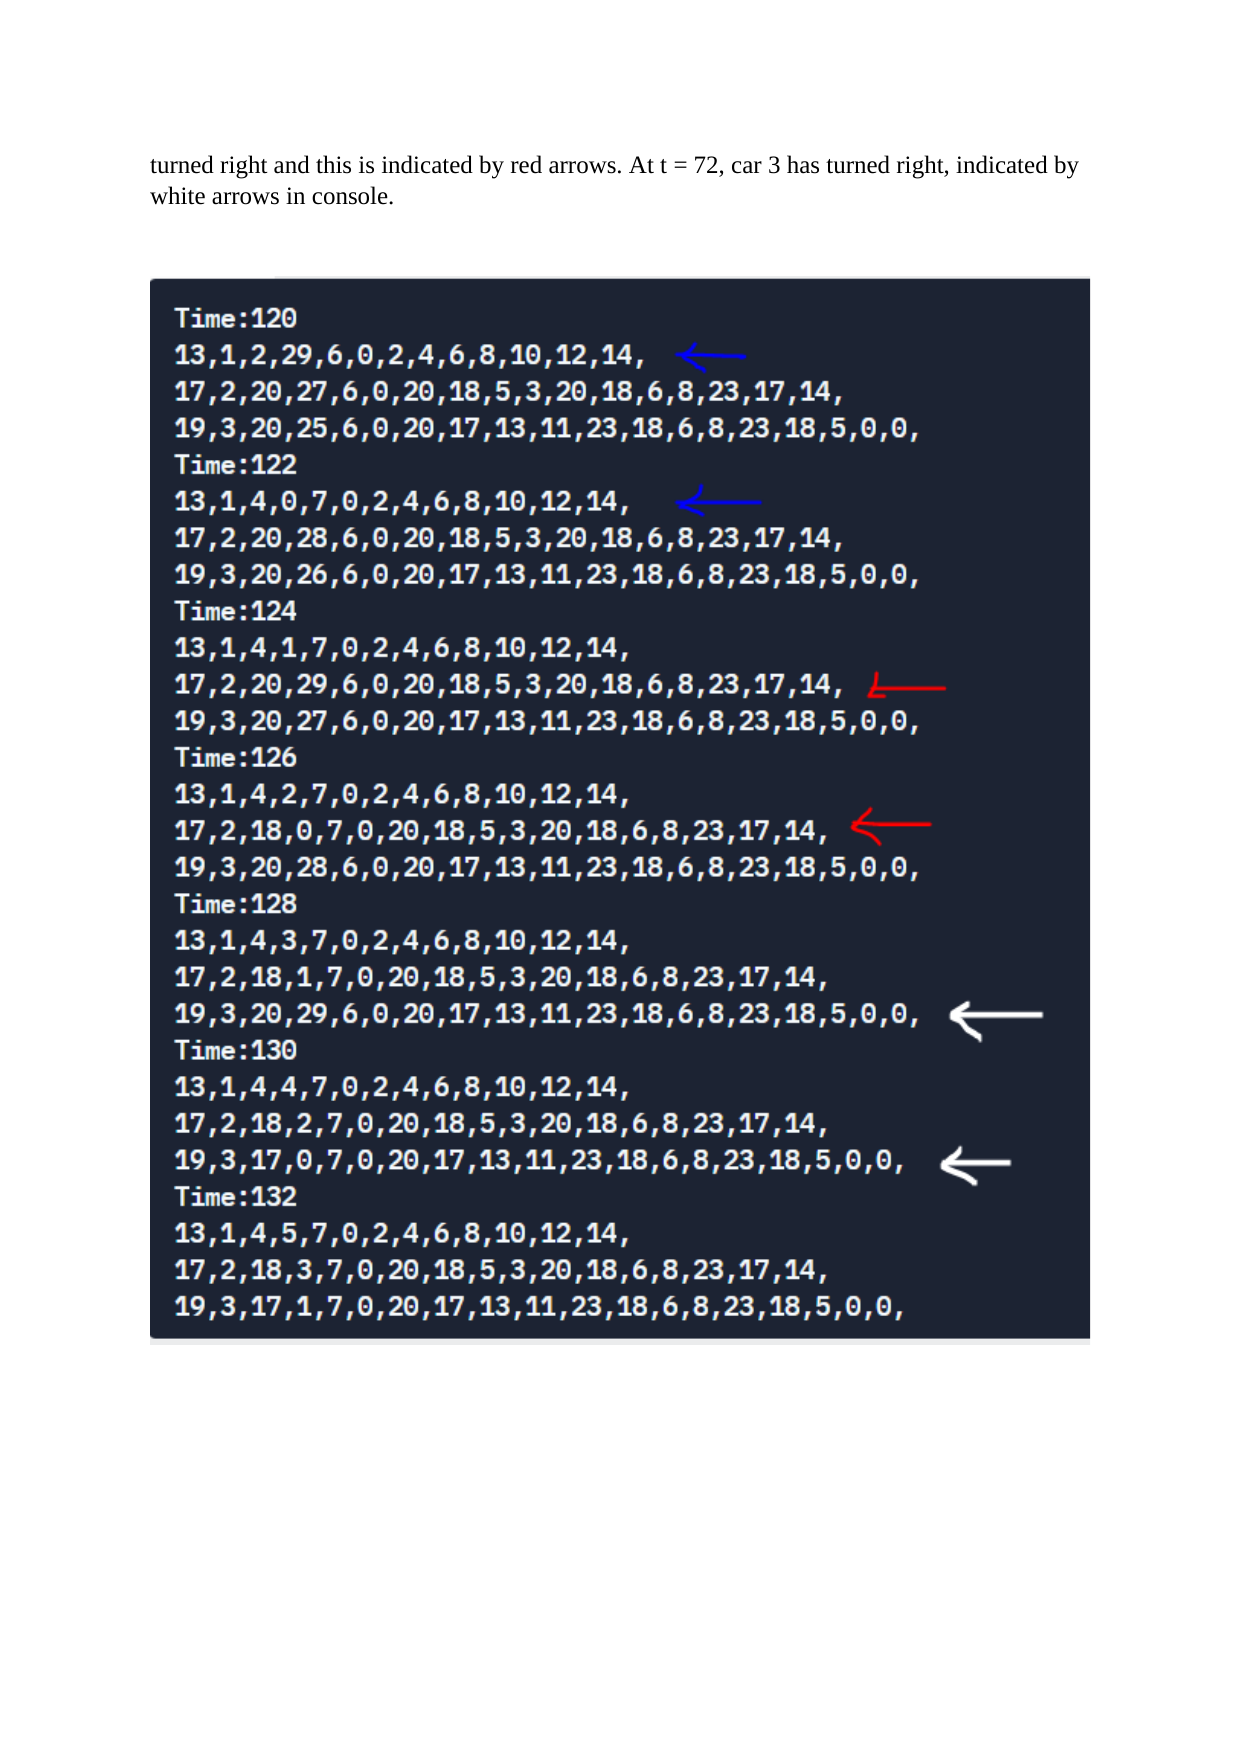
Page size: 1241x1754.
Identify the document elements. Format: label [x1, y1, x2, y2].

picture [150, 276, 1091, 1345]
text [150, 150, 1090, 210]
